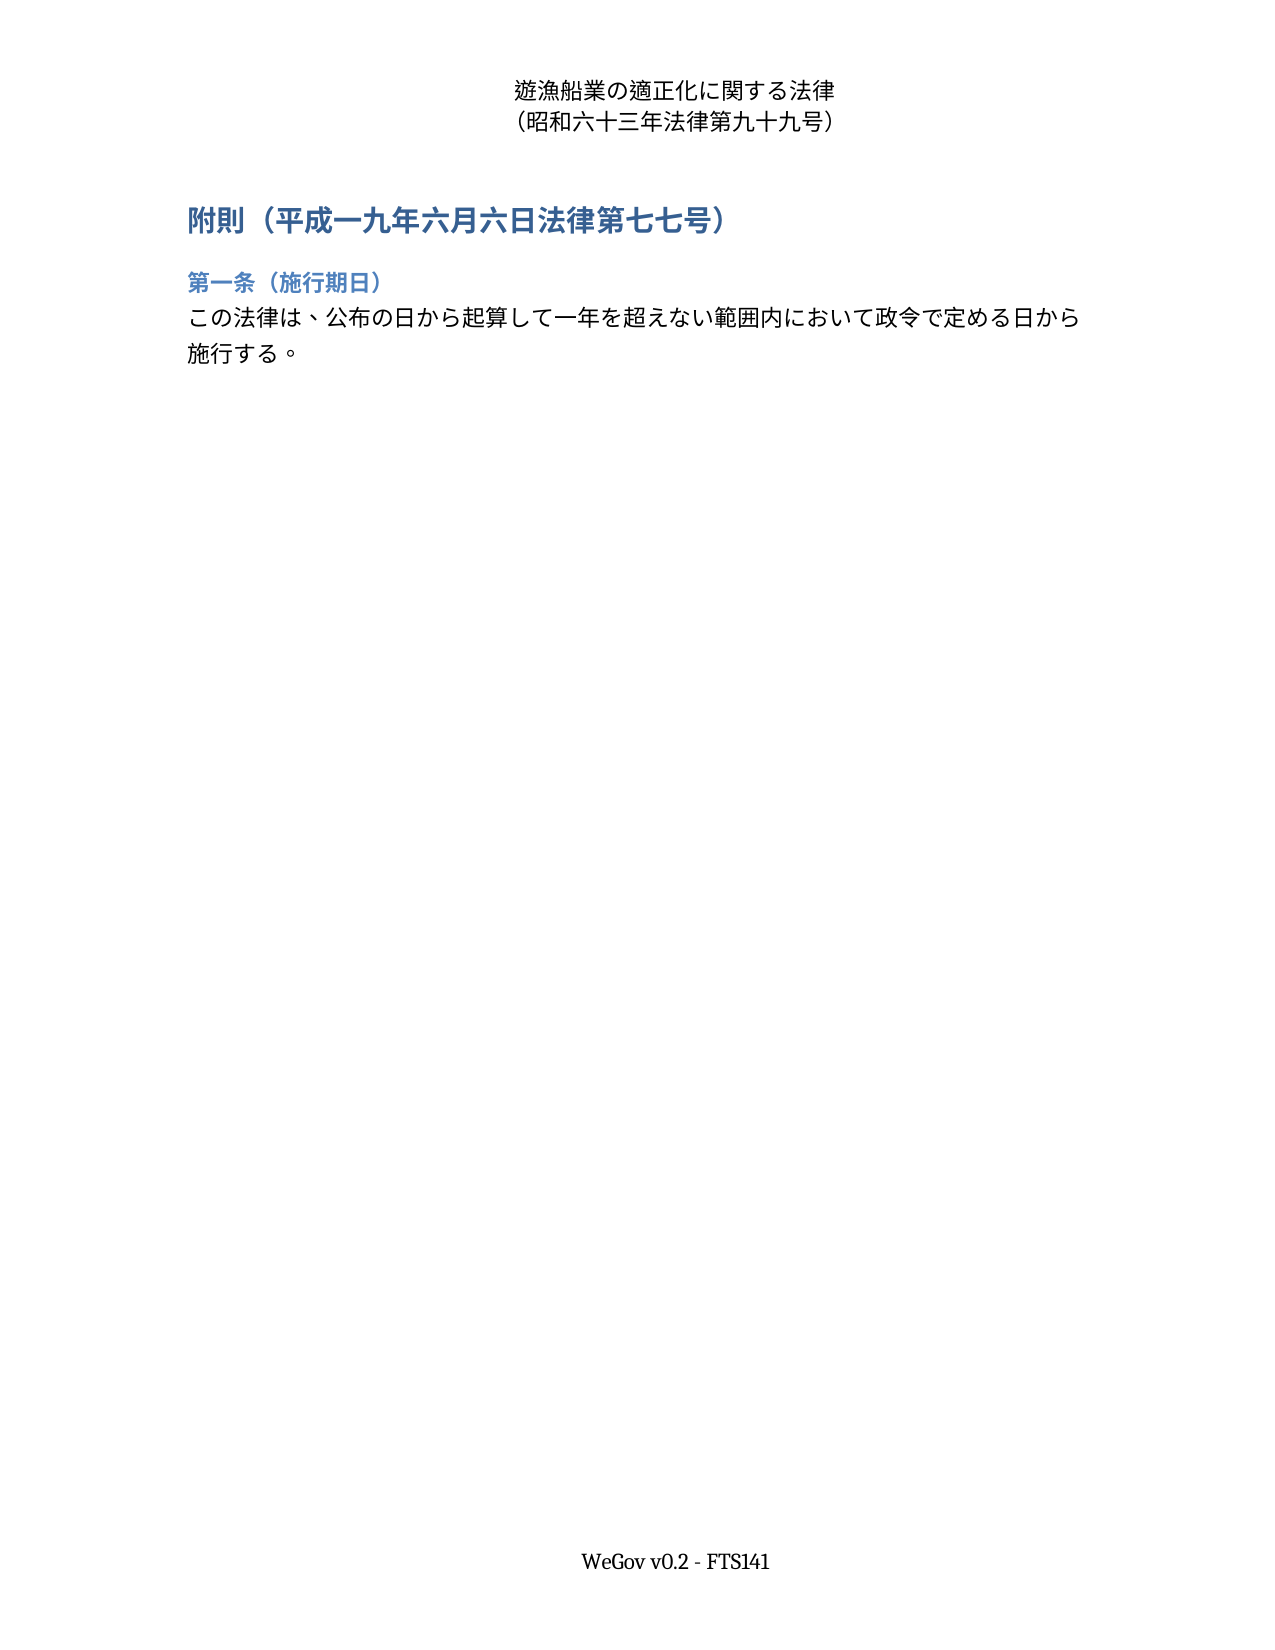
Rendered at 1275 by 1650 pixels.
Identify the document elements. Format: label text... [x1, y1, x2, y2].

subtitle 第一条（施行期日） [187, 266, 1087, 298]
subtitle 附則（平成一九年六月六日法律第七七号） [187, 200, 1087, 240]
text この法律は、公布の日から起算して一年を超えない範囲内において政令で定める日から施行する。 [187, 302, 1087, 369]
